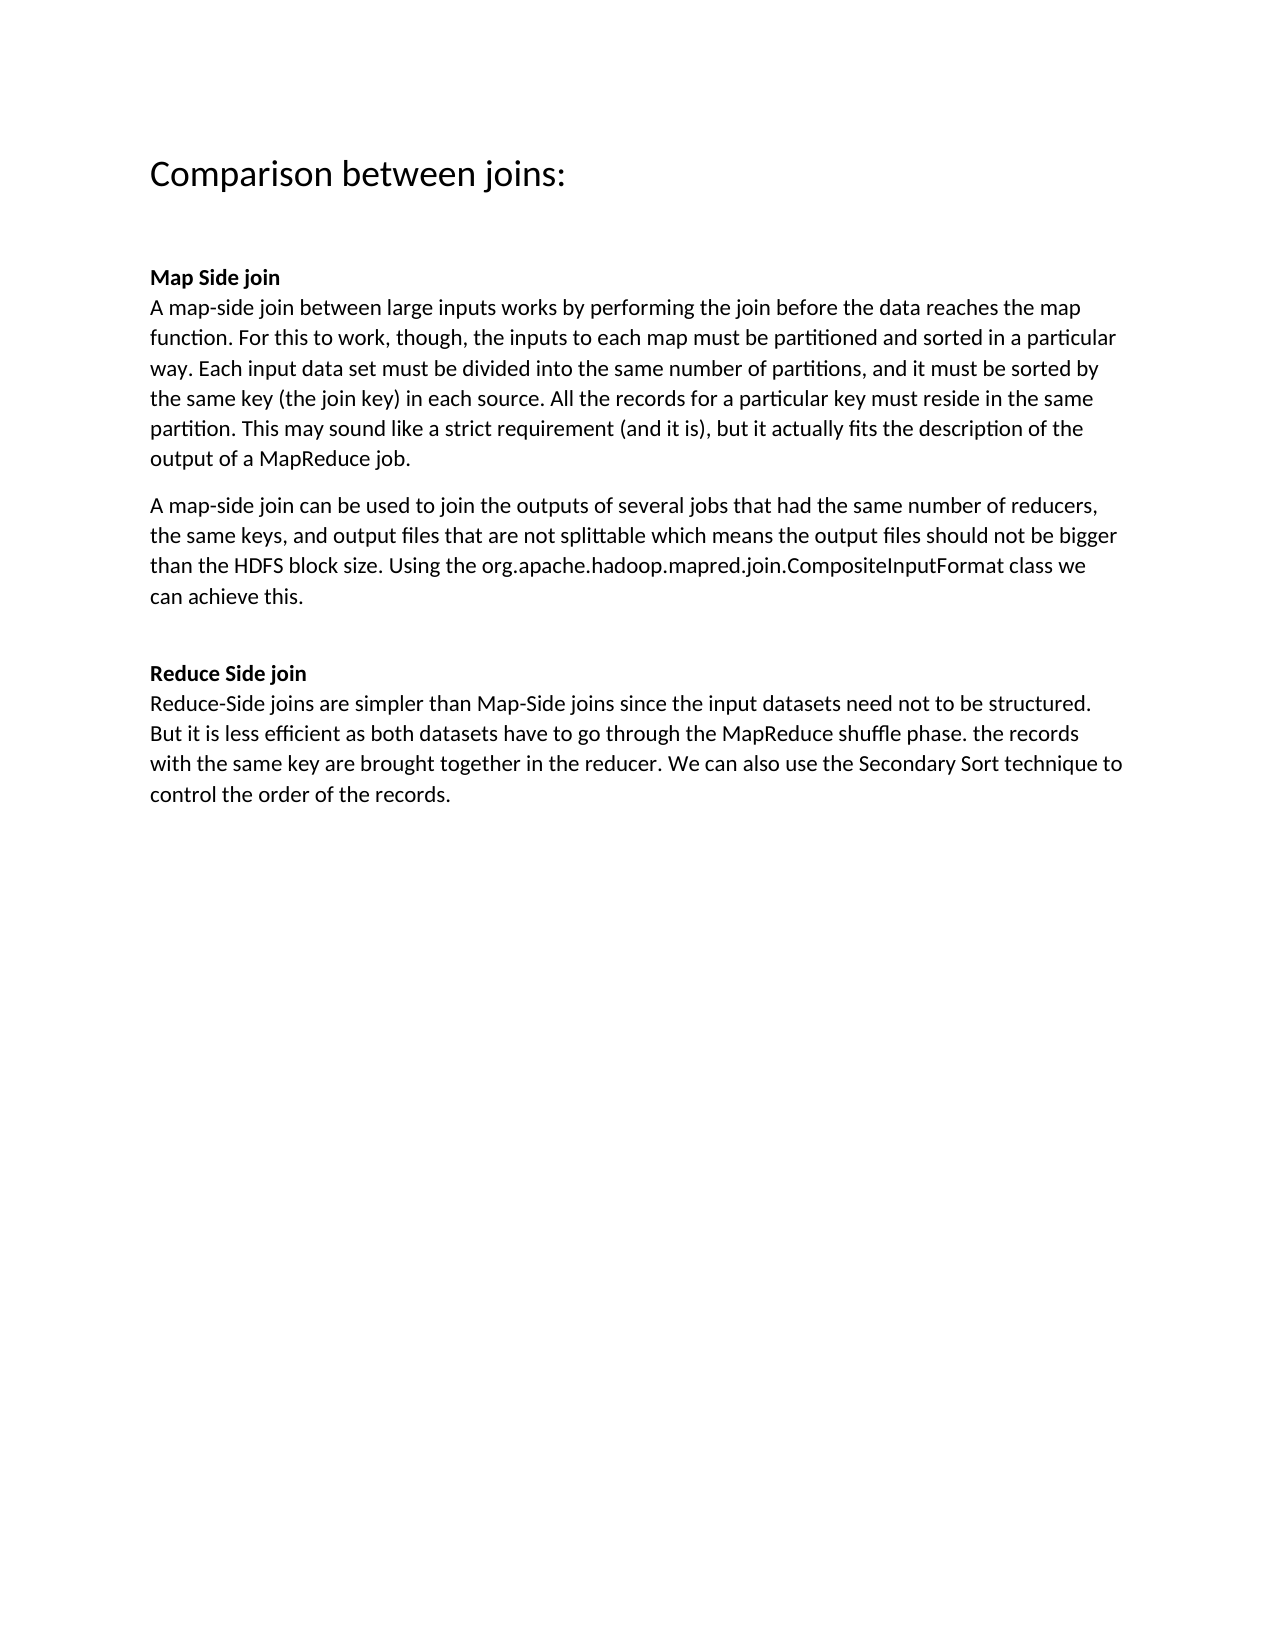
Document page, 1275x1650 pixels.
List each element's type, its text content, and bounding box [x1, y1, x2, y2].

text Reduce Side join Reduce-Side joins are simpler than Map-Side joins since the input datasets need not to be structured. But it is less efficient as both datasets have to go through the MapReduce shuffle phase. the records with the same key are brought together in the reducer. We can also use the Secondary Sort technique to control the order of the records. [150, 659, 1125, 808]
text Comparison between joins: [150, 150, 1125, 196]
text A map-side join can be used to join the outputs of several jobs that had the same number of reducers, the same keys, and output files that are not splittable which means the output files should not be bigger than the HDFS block size. Using the org.apache.hadoop.mapred.join.CompositeInputFormat class we can achieve this. [150, 491, 1125, 640]
text Map Side join A map-side join between large inputs works by performing the join before the data reaches the map function. For this to work, though, the inputs to each map must be partitioned and sorted in a particular way. Each input data set must be divided into the same number of partitions, and it must be sorted by the same key (the join key) in each source. All the records for a particular key must reside in the same partition. This may sound like a strict requirement (and it is), but it actually fits the description of the output of a MapReduce job. [150, 263, 1125, 472]
